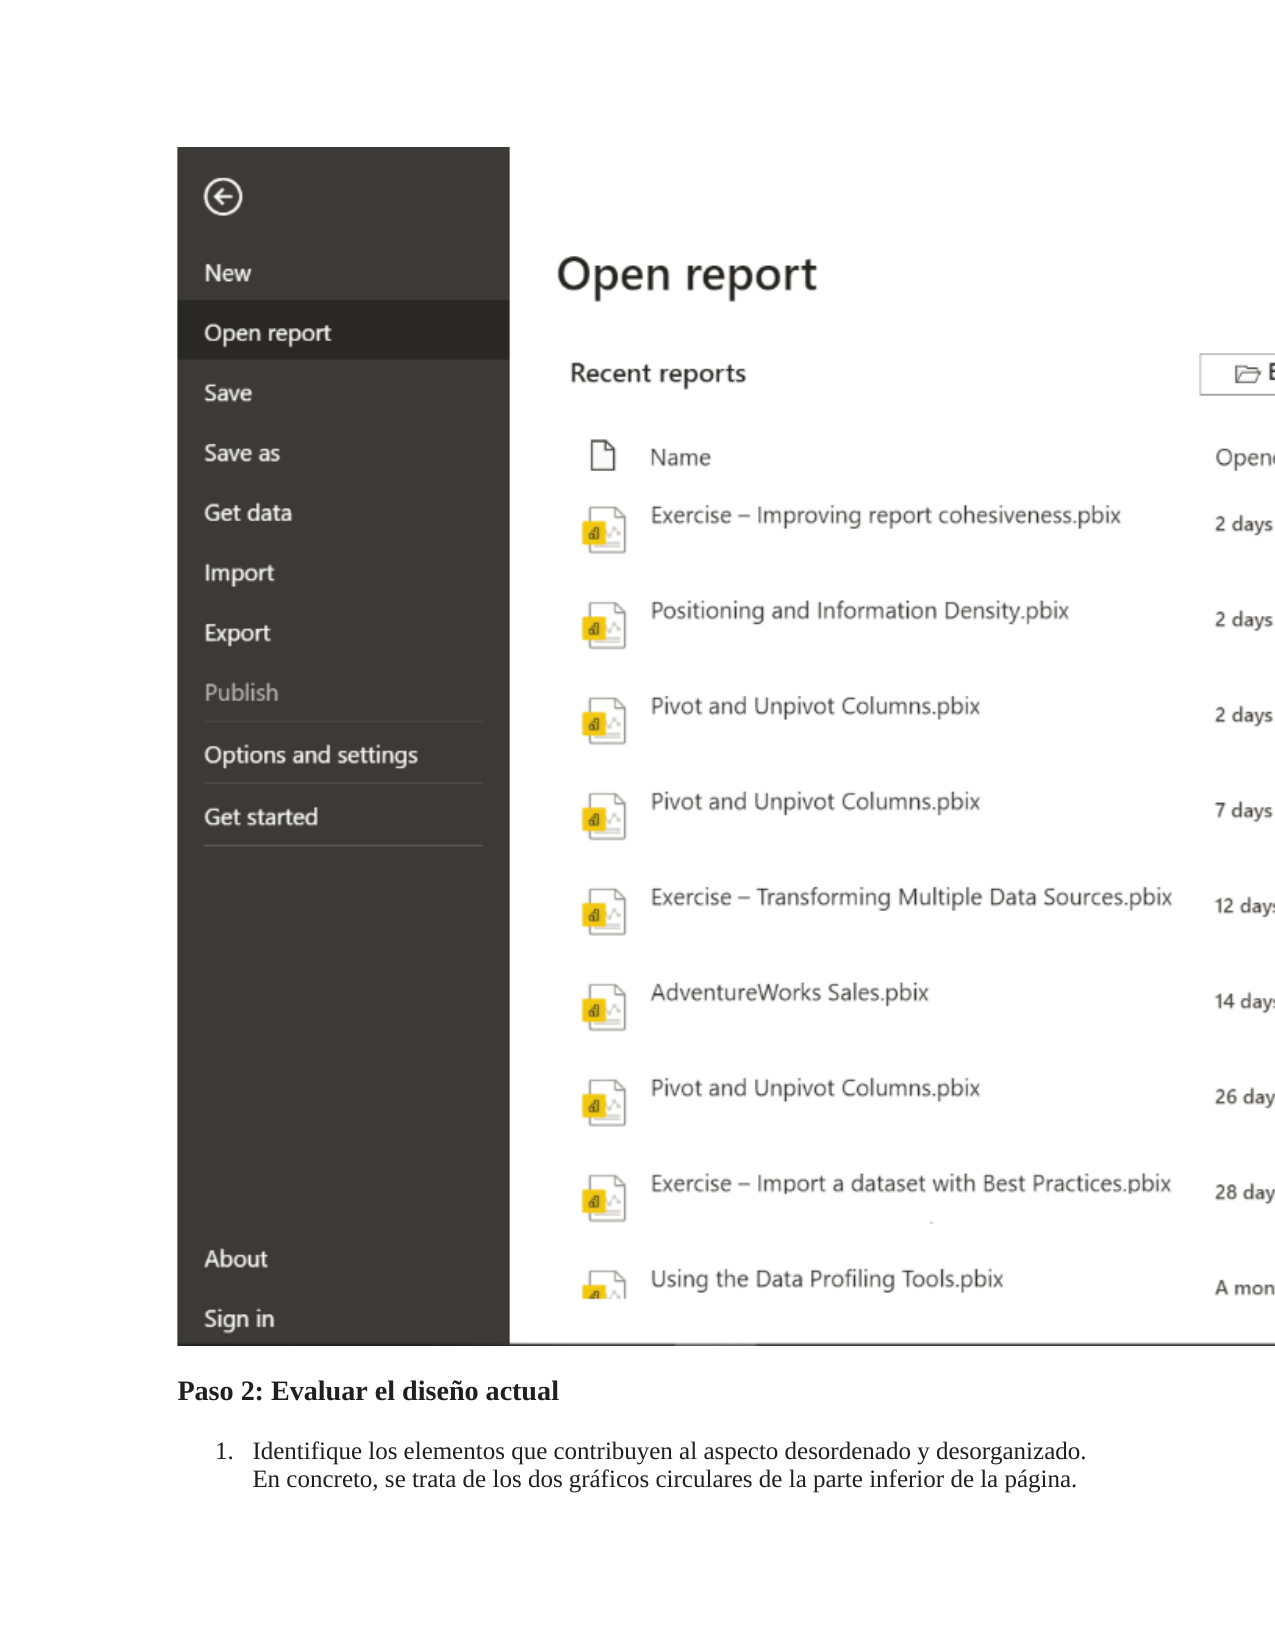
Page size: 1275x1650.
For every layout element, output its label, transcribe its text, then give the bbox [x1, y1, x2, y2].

text Paso 2: Evaluar el diseño actual [177, 1374, 1098, 1407]
picture [177, 147, 1275, 1346]
list Identifique los elementos que contribuyen al aspecto desordenado y desorganizado. En concreto, se trata de los dos gráficos circulares de la parte inferior de la página. [215, 1436, 1098, 1493]
